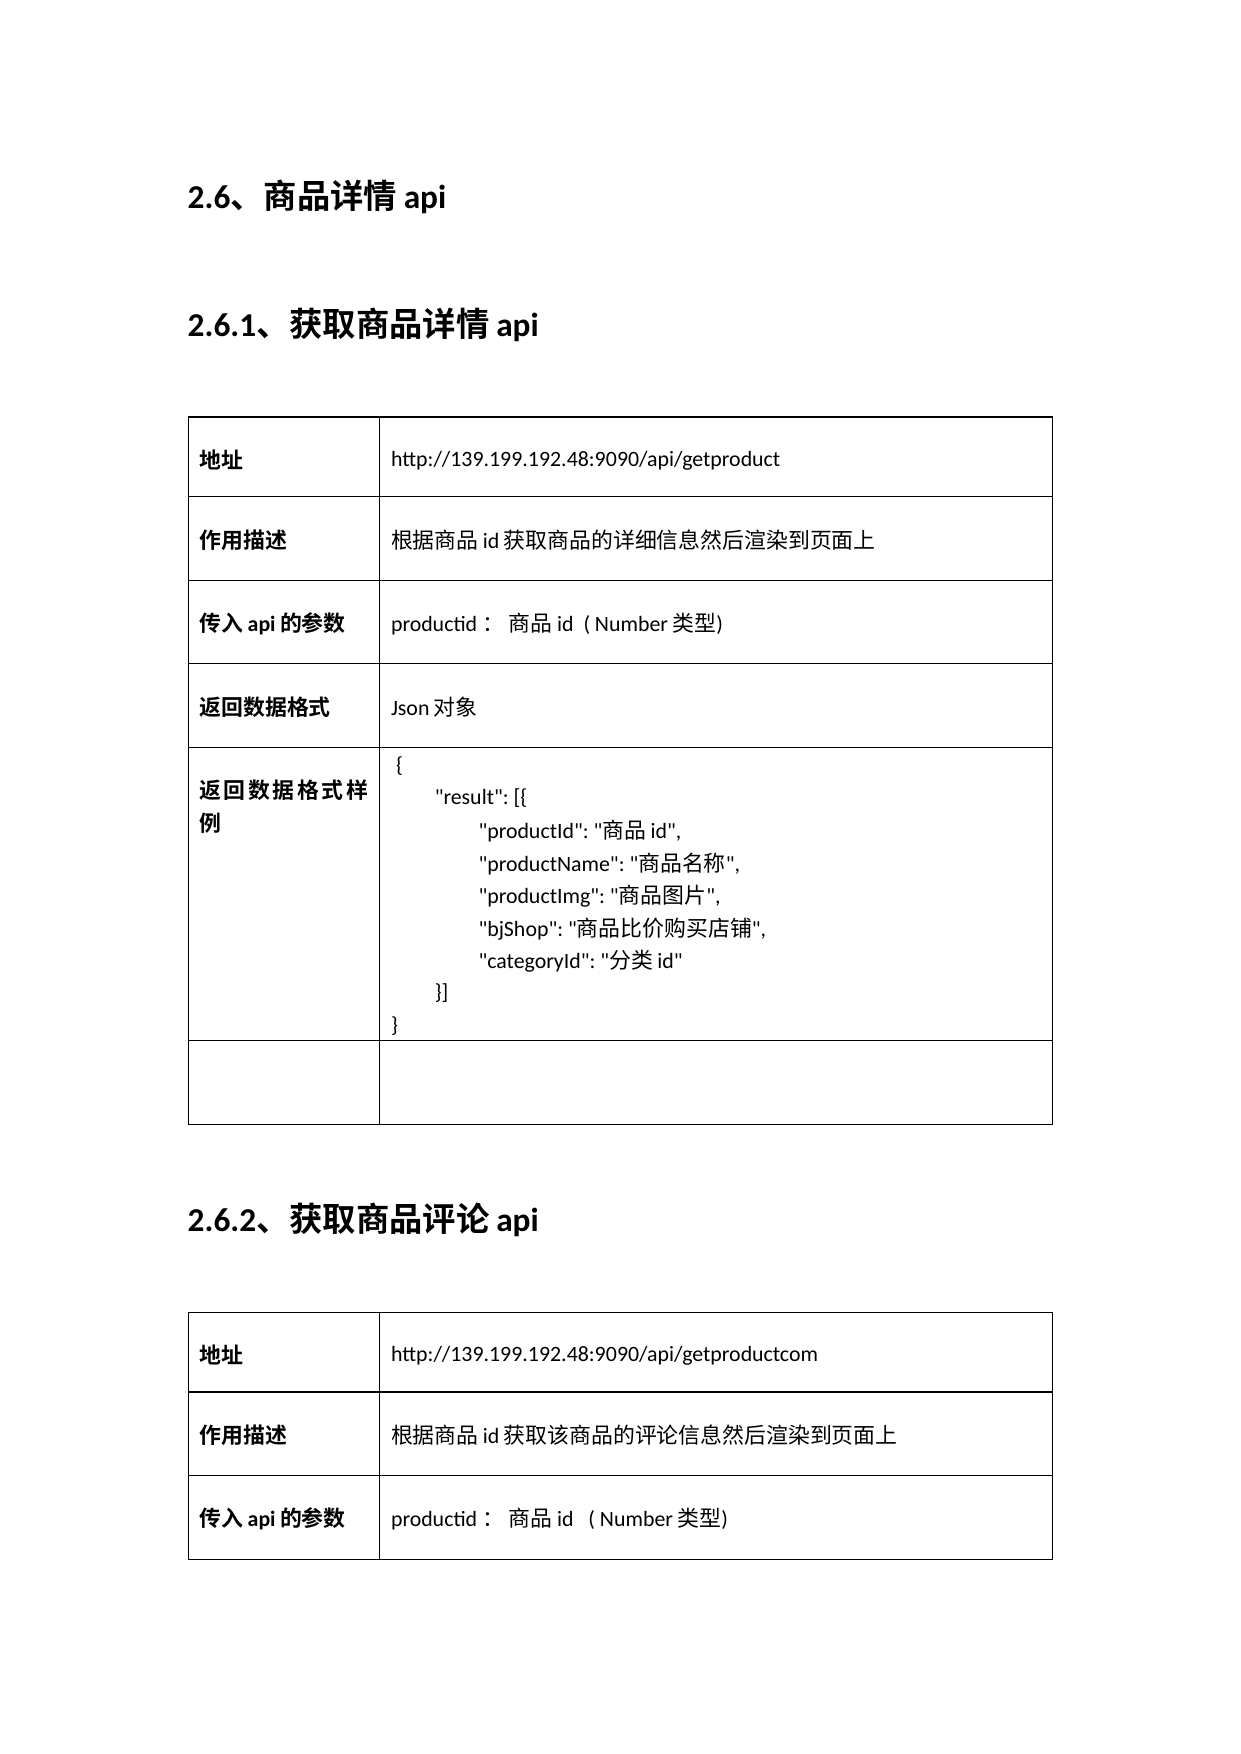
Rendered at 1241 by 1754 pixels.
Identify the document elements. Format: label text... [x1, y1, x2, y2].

table_cell 作用描述 [189, 1393, 379, 1475]
table_header 地址 [189, 1313, 379, 1391]
table_cell productid ： 商品id ( Number类型) [380, 1476, 1052, 1558]
table_header 地址 [189, 418, 379, 496]
table_header http://139.199.192.48:9090/api/getproductcom [380, 1313, 1052, 1391]
table_cell 传入api的参数 [189, 581, 379, 663]
subtitle 2.6.1、获取商品详情api [187, 289, 1053, 354]
table_cell [189, 1041, 379, 1124]
table_cell Json对象 [380, 664, 1052, 747]
table_header http://139.199.192.48:9090/api/getproduct [380, 418, 1052, 496]
table_cell 传入api的参数 [189, 1476, 379, 1558]
table_cell [380, 1041, 1052, 1124]
subtitle 2.6.2、获取商品评论api [187, 1184, 1053, 1249]
table_cell 返回数据格式样例 [189, 748, 379, 1040]
subtitle 2.6、商品详情api [187, 162, 1053, 227]
table_cell { "result": [{ "productId": "商品id", "productName": "商品名称", "productImg": "商品图片", "bjShop": "商品比价购买店铺", "categoryId": "分类id" }] } [380, 748, 1052, 1040]
table_cell 根据商品id获取该商品的评论信息然后渲染到页面上 [380, 1393, 1052, 1475]
table_cell productid ： 商品id ( Number类型) [380, 581, 1052, 663]
table_cell 作用描述 [189, 497, 379, 580]
table_cell 根据商品id获取商品的详细信息然后渲染到页面上 [380, 497, 1052, 580]
table_cell 返回数据格式 [189, 664, 379, 747]
